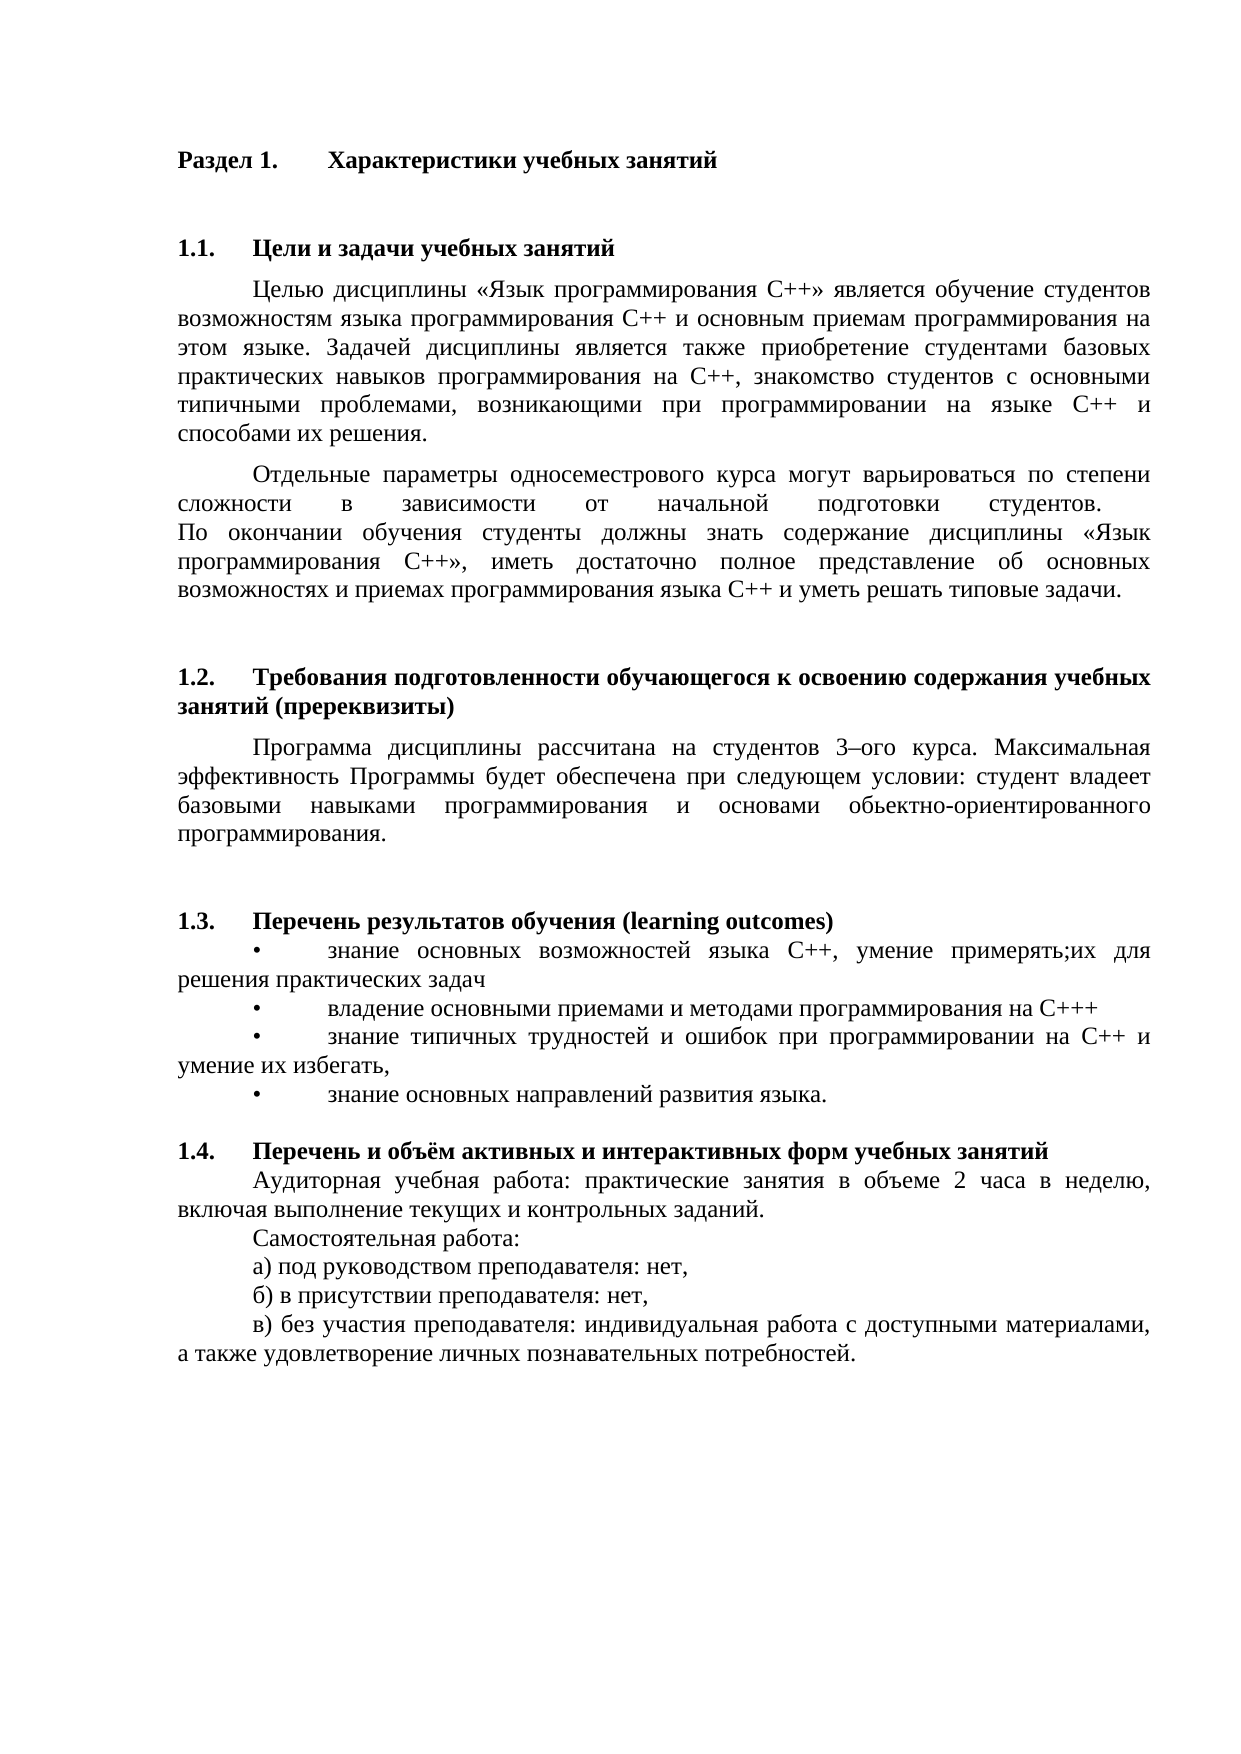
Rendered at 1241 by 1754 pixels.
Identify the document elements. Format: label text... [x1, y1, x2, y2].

text • владение основными приемами и методами программирования на С+++ [177, 993, 1152, 1021]
text 1.1. Цели и задачи учебных занятий [177, 233, 1152, 262]
text • знание основных возможностей языка С++, умение примерять;их для решения практических задач [177, 935, 1152, 993]
text Аудиторная учебная работа: практические занятия в объеме 2 часа в неделю, включая выполнение текущих и контрольных заданий. [177, 1165, 1152, 1223]
text 1.2. Требования подготовленности обучающегося к освоению содержания учебных занятий (пререквизиты) [177, 662, 1152, 720]
text • знание типичных трудностей и ошибок при программировании на С++ и умение их избегать, [177, 1021, 1152, 1079]
text в) без участия преподавателя: индивидуальная работа с доступными материалами, а также удовлетворение личных познавательных потребностей. [177, 1309, 1152, 1366]
text Самостоятельная работа: [177, 1223, 1152, 1251]
text б) в присутствии преподавателя: нет, [177, 1280, 1152, 1309]
text • знание основных направлений развития языка. [177, 1079, 1152, 1108]
text Программа дисциплины рассчитана на студентов 3–ого курса. Максимальная эффективность Программы будет обеспечена при следующем условии: студент владеет базовыми навыками программирования и основами обьектно-ориентированного программирования. [177, 732, 1152, 847]
text 1.4. Перечень и объём активных и интерактивных форм учебных занятий [177, 1136, 1152, 1165]
text Раздел 1. Характеристики учебных занятий [177, 145, 1152, 174]
text а) под руководством преподавателя: нет, [177, 1251, 1152, 1280]
text 1.3. Перечень результатов обучения (learning outcomes) [177, 906, 1152, 935]
text Отдельные параметры односеместрового курса могут варьироваться по степени сложности в зависимости от начальной подготовки студентов. По окончании обучения студенты должны знать содержание дисциплины «Язык программирования С++», иметь достаточно полное представление об основных возможностях и приемах программирования языка С++ и уметь решать типовые задачи. [177, 459, 1152, 603]
text Целью дисциплины «Язык программирования С++» является обучение студентов возможностям языка программирования С++ и основным приемам программирования на этом языке. Задачей дисциплины является также приобретение студентами базовых практических навыков программирования на С++, знакомство студентов с основными типичными проблемами, возникающими при программировании на языке С++ и способами их решения. [177, 274, 1152, 447]
